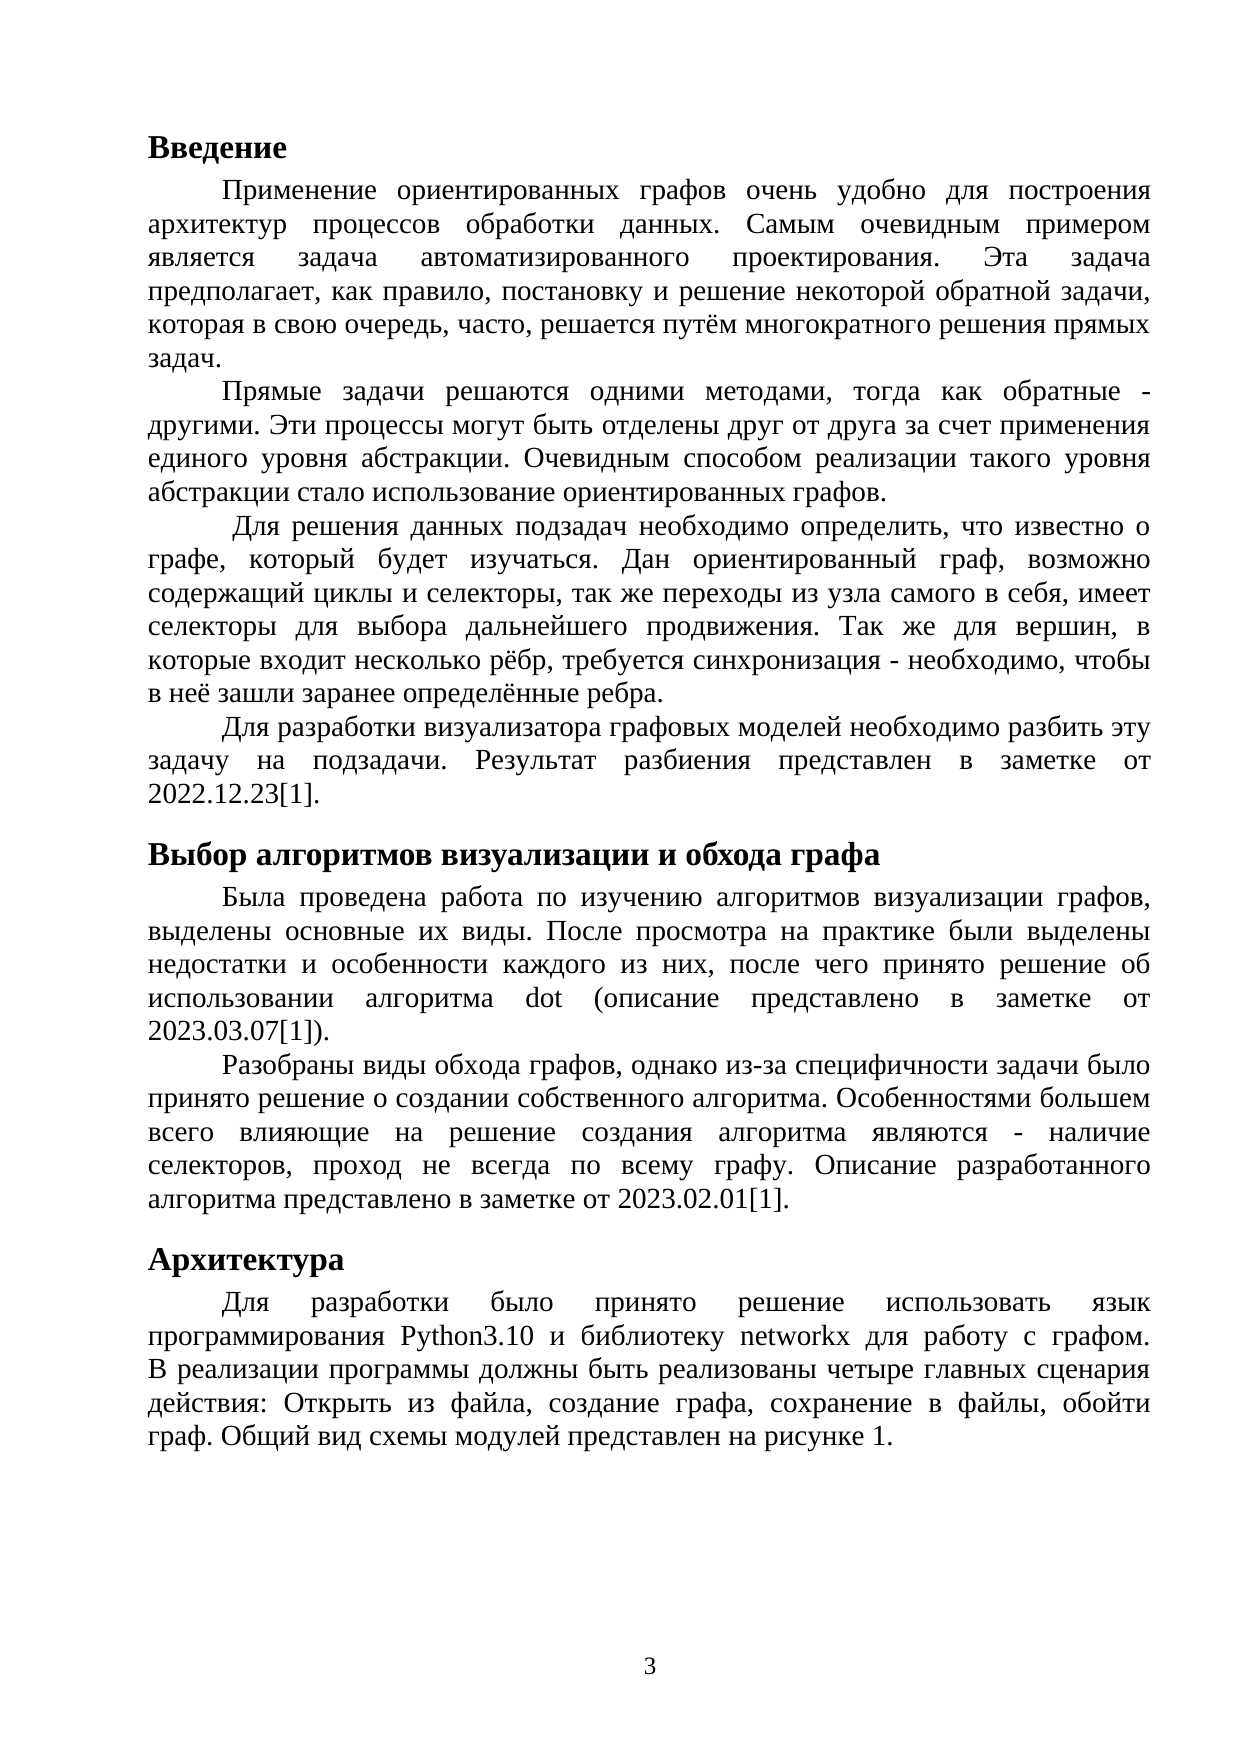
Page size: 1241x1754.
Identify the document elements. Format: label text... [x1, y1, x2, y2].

text Для разработки визуализатора графовых моделей необходимо разбить эту задачу на подзадачи. Результат разбиения представлен в заметке от 2022.12.23[1]. [148, 709, 1152, 809]
subtitle Выбор алгоритмов визуализации и обхода графа [148, 834, 1152, 873]
text Разобраны виды обхода графов, однако из-за специфичности задачи было принято решение о создании собственного алгоритма. Особенностями большем всего влияющие на решение создания алгоритма являются - наличие селекторов, проход не всегда по всему графу. Описание разработанного алгоритма представлено в заметке от 2023.02.01[1]. [148, 1047, 1152, 1214]
text Для разработки было принято решение использовать язык программирования Python3.10 и библиотеку networkx для работу с графом. В реализации программы должны быть реализованы четыре главных сценария действия: Открыть из файла, создание графа, сохранение в файлы, обойти граф. Общий вид схемы модулей представлен на рисунке 1. [148, 1284, 1152, 1452]
subtitle Введение [148, 128, 1152, 166]
text Применение ориентированных графов очень удобно для построения архитектур процессов обработки данных. Самым очевидным примером является задача автоматизированного проектирования. Эта задача предполагает, как правило, постановку и решение некоторой обратной задачи, которая в свою очередь, часто, решается путём многократного решения прямых задач. [148, 172, 1152, 373]
subtitle Архитектура [148, 1239, 1152, 1278]
text Была проведена работа по изучению алгоритмов визуализации графов, выделены основные их виды. После просмотра на практике были выделены недостатки и особенности каждого из них, после чего принято решение об использовании алгоритма dot (описание представлено в заметке от 2023.03.07[1]). [148, 879, 1152, 1047]
text Для решения данных подзадач необходимо определить, что известно о графе, который будет изучаться. Дан ориентированный граф, возможно содержащий циклы и селекторы, так же переходы из узла самого в себя, имеет селекторы для выбора дальнейшего продвижения. Так же для вершин, в которые входит несколько рёбр, требуется синхронизация - необходимо, чтобы в неё зашли заранее определённые ребра. [148, 508, 1152, 709]
text Прямые задачи решаются одними методами, тогда как обратные - другими. Эти процессы могут быть отделены друг от друга за счет применения единого уровня абстракции. Очевидным способом реализации такого уровня абстракции стало использование ориентированных графов. [148, 373, 1152, 508]
